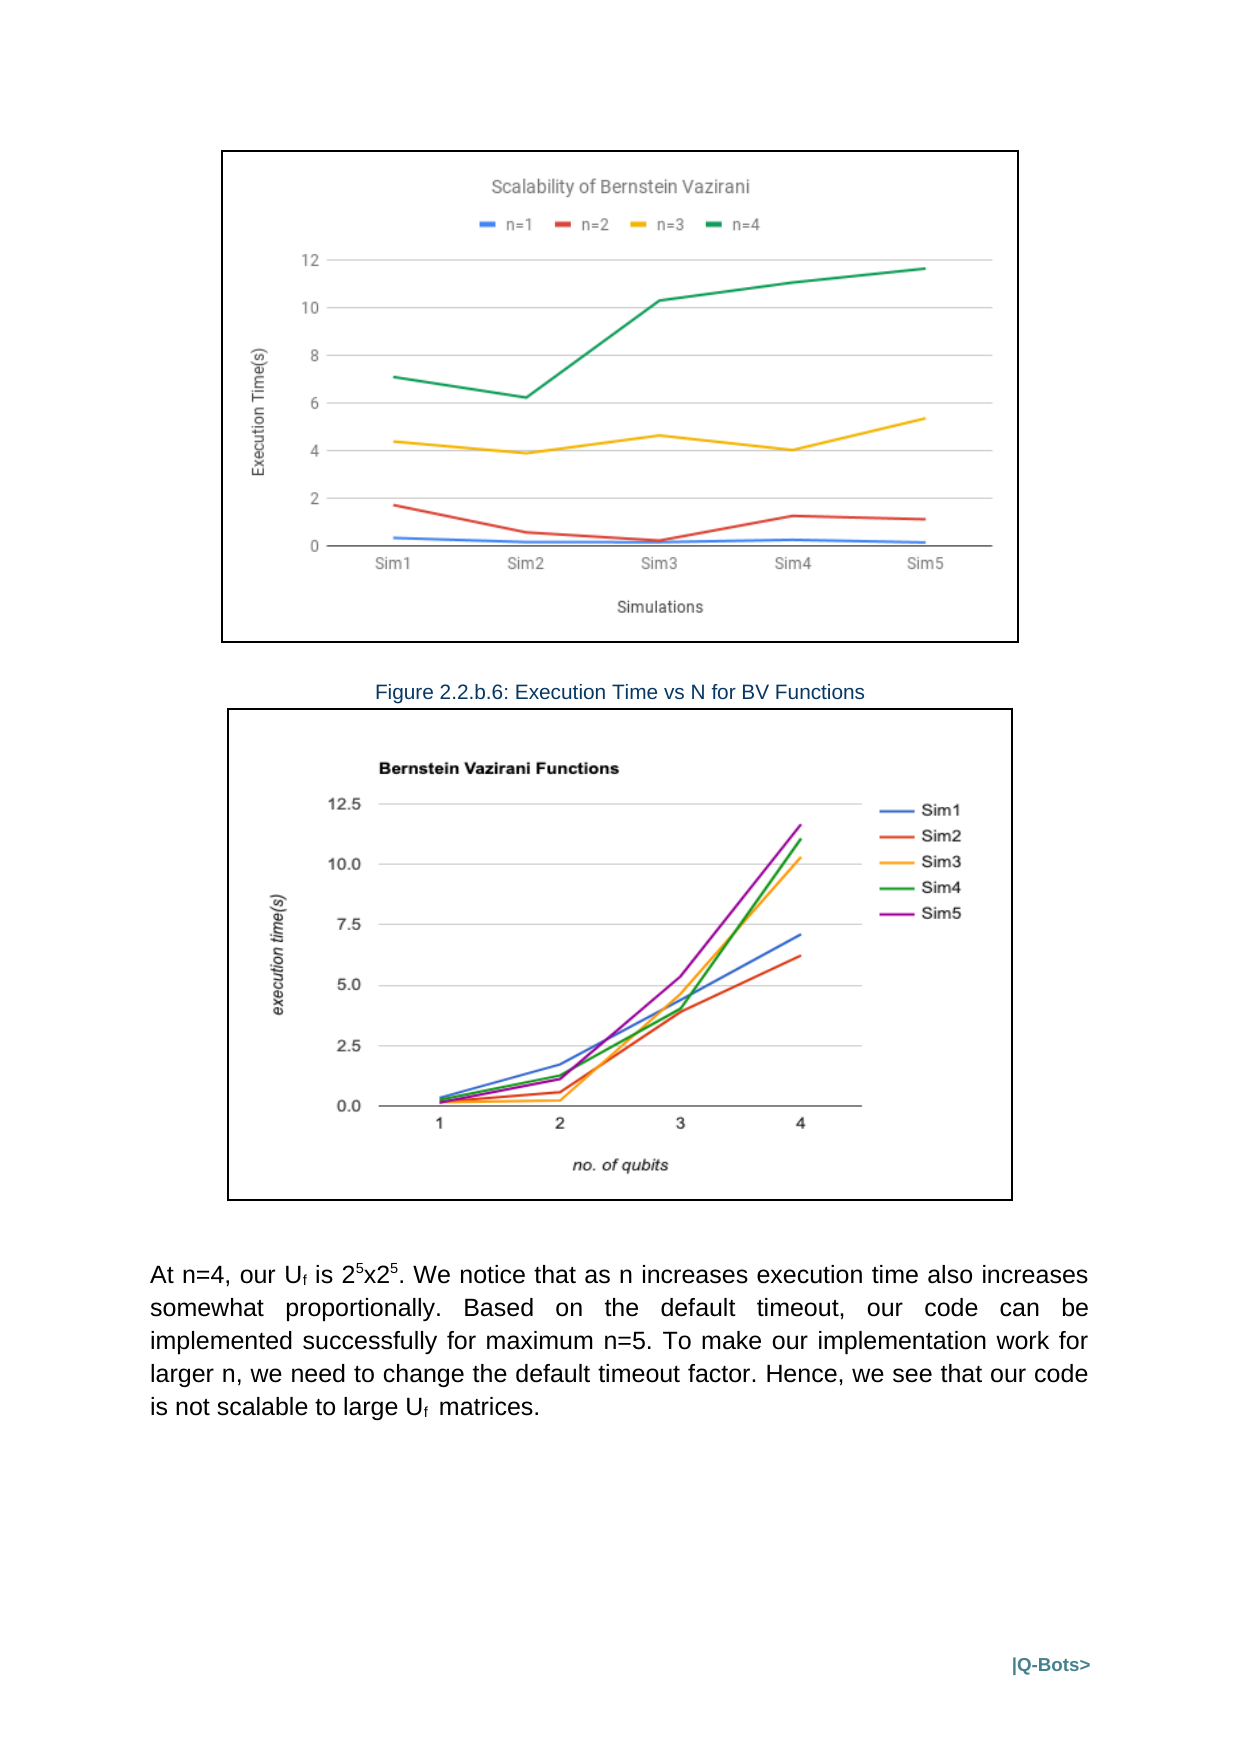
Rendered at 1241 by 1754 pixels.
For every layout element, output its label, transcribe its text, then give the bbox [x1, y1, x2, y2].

picture [229, 710, 1011, 1199]
text At n=4, our Uf is 25x25. We notice that as n increases execution time also increases somewhat proportionally. Based on the default timeout, our code can be implemented successfully for maximum n=5. To make our implementation work for larger n, we need to change the default timeout factor. Hence, we see that our code is not scalable to large Uf matrices. [150, 1260, 1090, 1421]
picture [223, 152, 1017, 641]
text Figure 2.2.b.6: Execution Time vs N for BV Functions [150, 680, 1090, 704]
